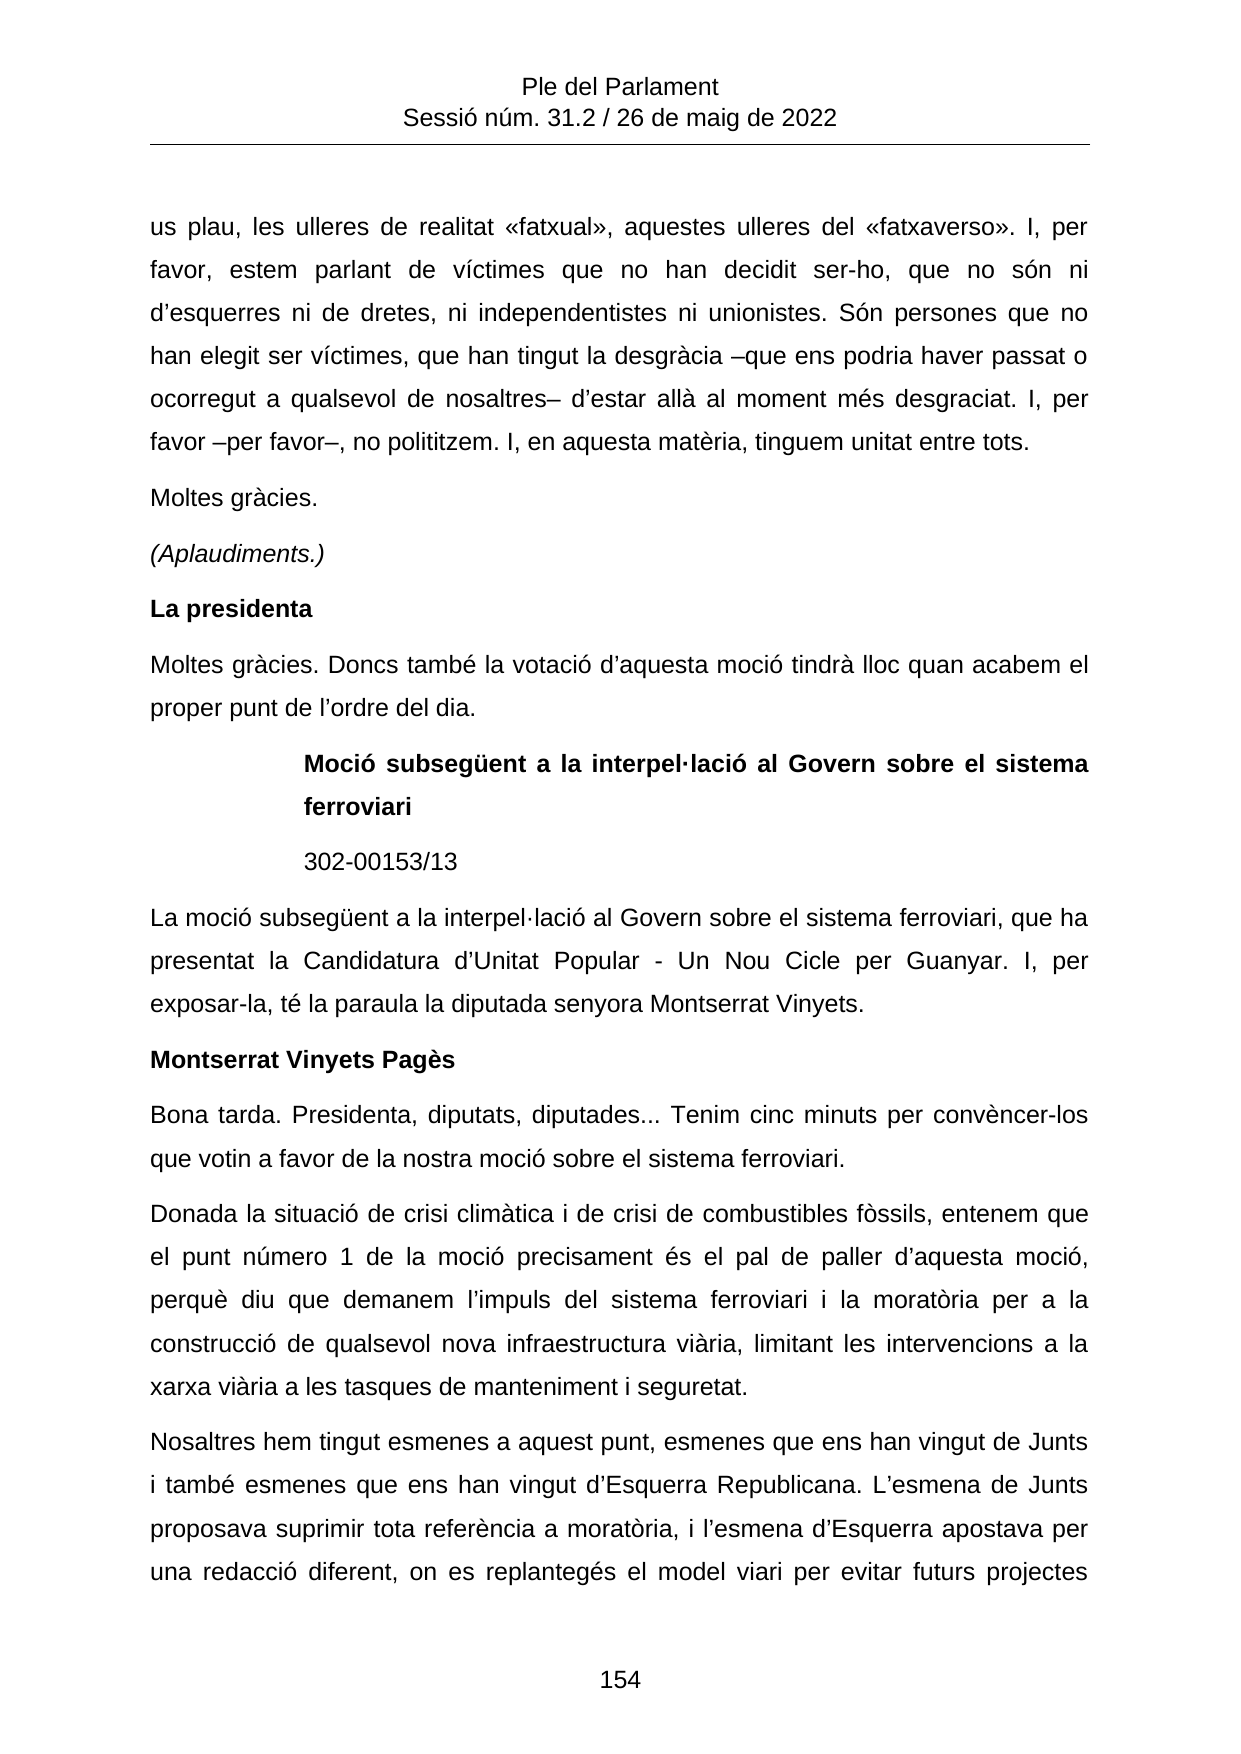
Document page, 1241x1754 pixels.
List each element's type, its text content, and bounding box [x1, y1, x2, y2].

text Moció subsegüent a la interpel·lació al Govern sobre el sistema ferroviari [303, 749, 1090, 821]
text La presidenta [150, 594, 1090, 623]
text Donada la situació de crisi climàtica i de crisi de combustibles fòssils, entenem que el punt número 1 de la moció precisament és el pal de paller d’aquesta moció, perquè diu que demanem l’impuls del sistema ferroviari i la moratòria per a la construcció de qualsevol nova infraestructura viària, limitant les intervencions a la xarxa viària a les tasques de manteniment i seguretat. [150, 1199, 1090, 1401]
text (Aplaudiments.) [150, 539, 1090, 567]
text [150, 1427, 1090, 1586]
text La moció subsegüent a la interpel·lació al Govern sobre el sistema ferroviari, que ha presentat la Candidatura d’Unitat Popular - Un Nou Cicle per Guanyar. I, per exposar-la, té la paraula la diputada senyora Montserrat Vinyets. [150, 903, 1090, 1018]
text Moltes gràcies. [150, 483, 1090, 512]
text Bona tarda. Presidenta, diputats, diputades... Tenim cinc minuts per convèncer-los que votin a favor de la nostra moció sobre el sistema ferroviari. [150, 1101, 1090, 1172]
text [150, 212, 1090, 456]
text 302-00153/13 [303, 847, 1090, 876]
text Montserrat Vinyets Pagès [150, 1045, 1090, 1074]
text Moltes gràcies. Doncs també la votació d’aquesta moció tindrà lloc quan acabem el proper punt de l’ordre del dia. [150, 650, 1090, 722]
